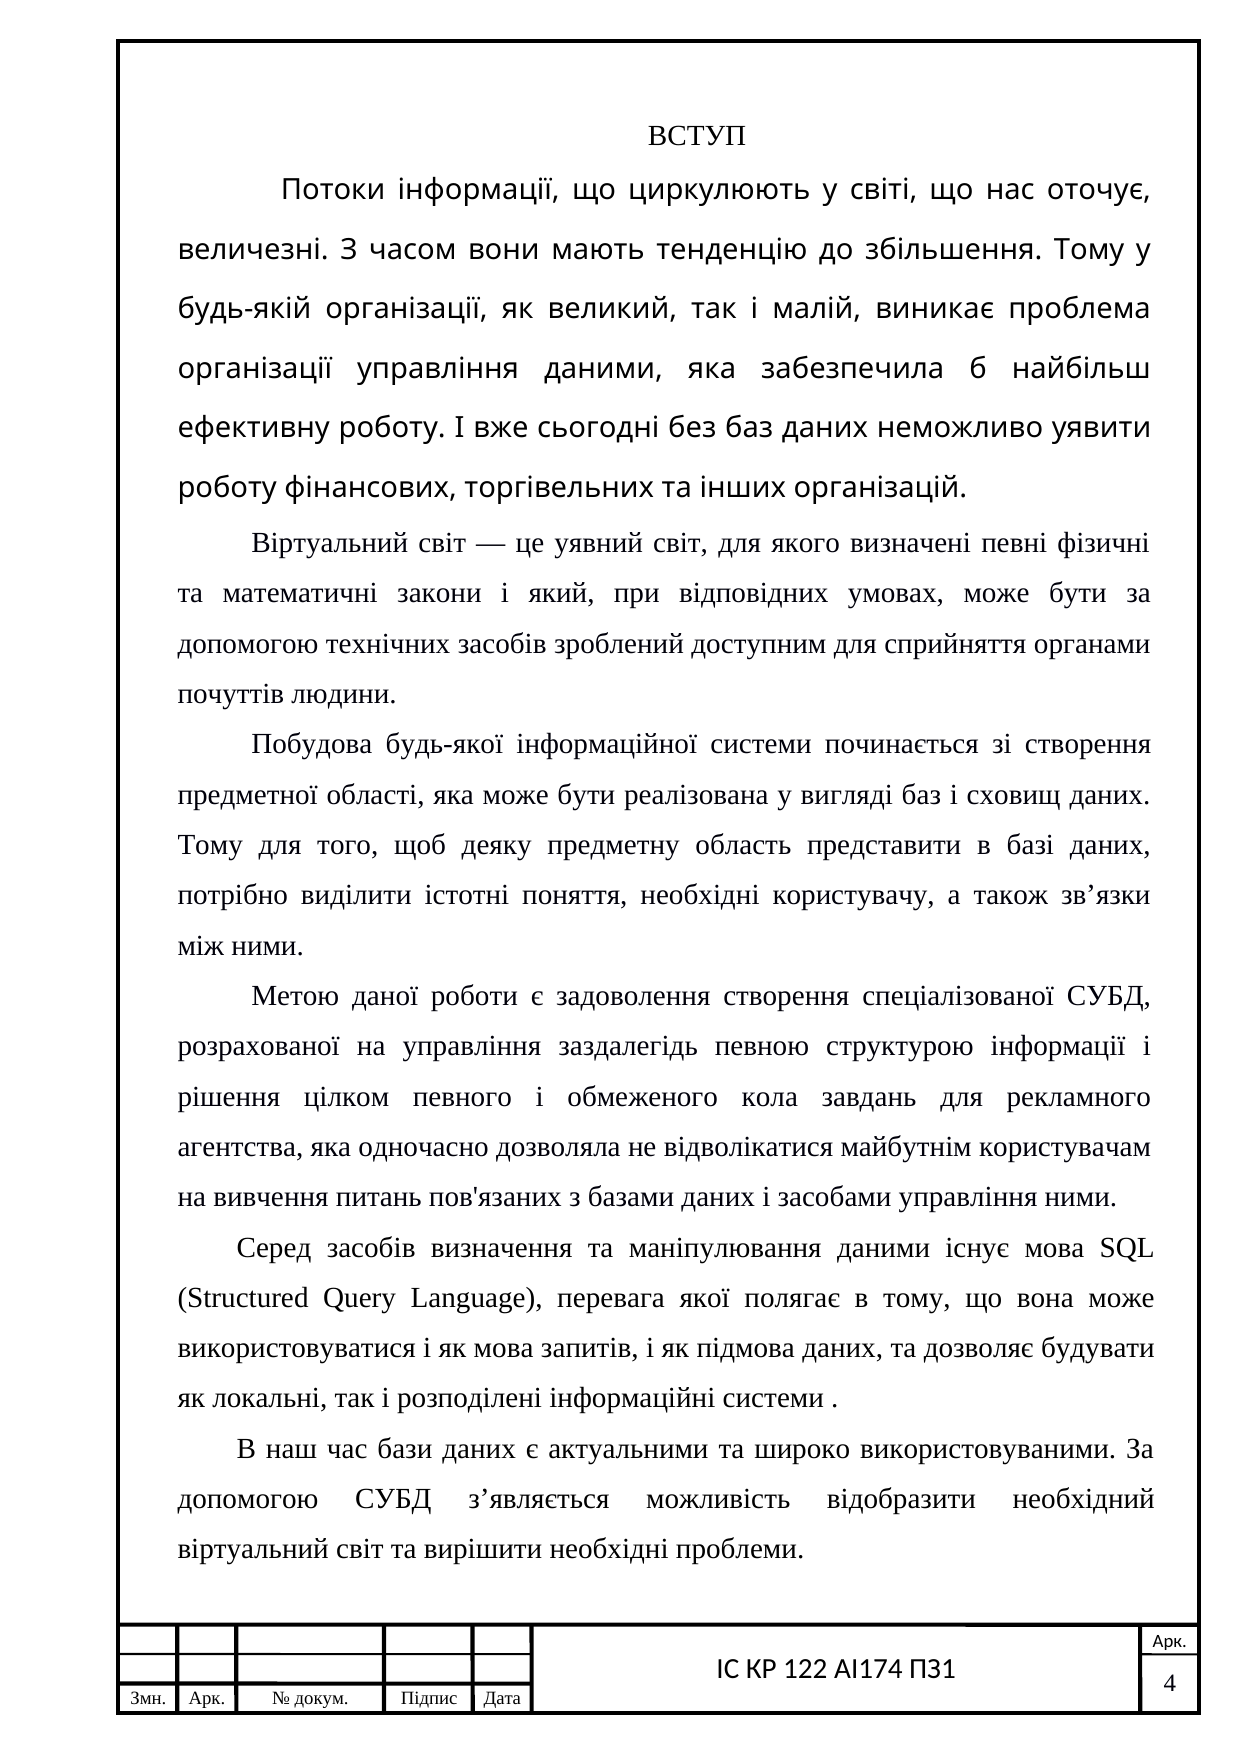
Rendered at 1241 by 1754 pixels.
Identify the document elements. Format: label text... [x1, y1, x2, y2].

text Потоки інформації, що циркулюють у світі, що нас оточує, величезні. З часом вони мають тенденцію до збільшення. Тому у будь-якій організації, як великий, так і малій, виникає проблема організації управління даними, яка забезпечила б найбільш ефективну роботу. І вже сьогодні без баз даних неможливо уявити роботу фінансових, торгівельних та інших організацій. [177, 168, 1152, 506]
text В наш час бази даних є актуальними та широко використовуваними. За допомогою СУБД з’являється можливість відобразити необхідний віртуальний світ та вирішити необхідні проблеми. [177, 1431, 1155, 1565]
text Метою даної роботи є задоволення створення спеціалізованої СУБД, розрахованої на управління заздалегідь певною структурою інформації і рішення цілком певного і обмеженого кола завдань для рекламного агентства, яка одночасно дозволяла не відволікатися майбутнім користувачам на вивчення питань пов'язаних з базами даних і засобами управління ними. [177, 978, 1152, 1213]
subtitle ВСТУП [177, 118, 1143, 152]
text Віртуальний світ — це уявний світ, для якого визначені певні фізичні та математичні закони і який, при відповідних умовах, може бути за допомогою технічних засобів зроблений доступним для сприйняття органами почуттів людини. [177, 525, 1152, 710]
text Побудова будь-якої інформаційної системи починається зі створення предметної області, яка може бути реалізована у вигляді баз і сховищ даних. Тому для того, щоб деяку предметну область представити в базі даних, потрібно виділити істотні поняття, необхідні користувачу, а також зв’язки між ними. [177, 727, 1152, 961]
text Серед засобів визначення та маніпулювання даними існує мова SQL (Structured Query Language), перевага якої полягає в тому, що вона може використовуватися і як мова запитів, і як підмова даних, та дозволяє будувати як локальні, так і розподілені інформаційні системи . [177, 1230, 1155, 1414]
